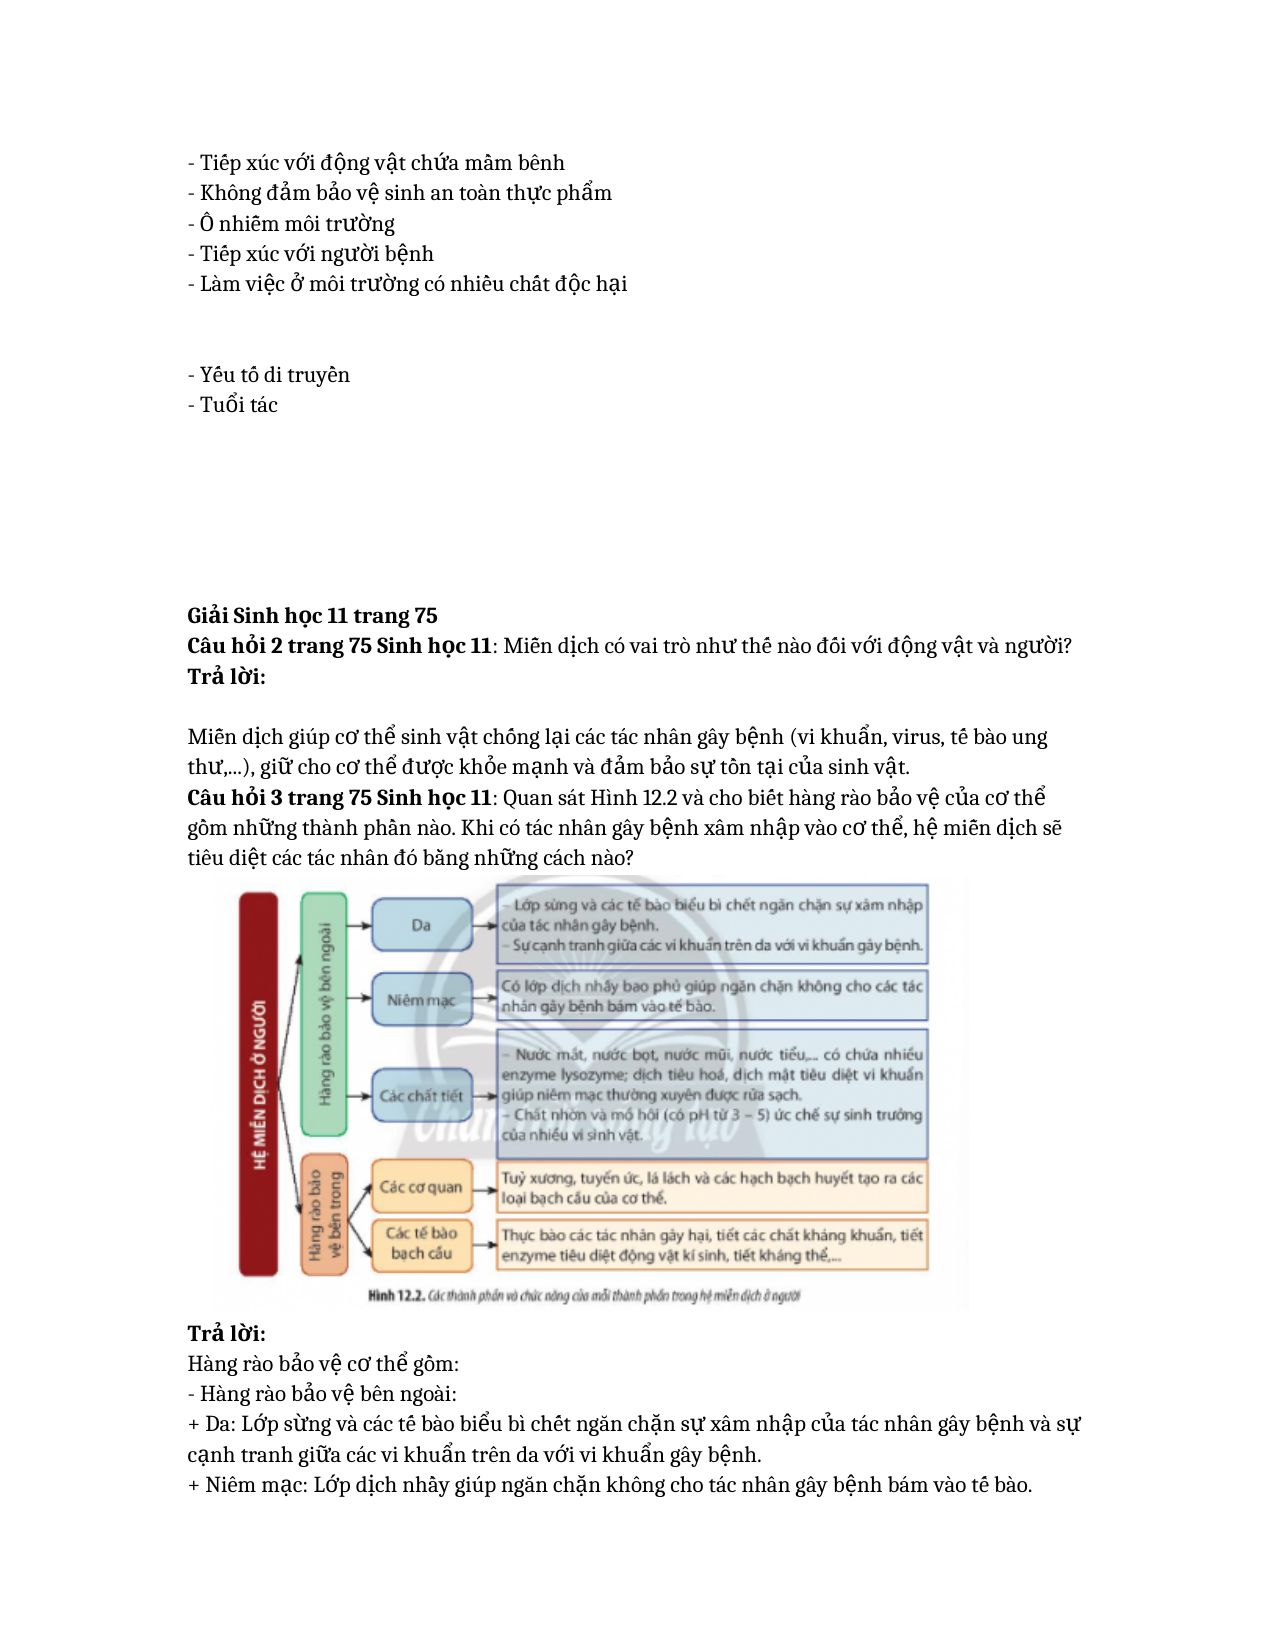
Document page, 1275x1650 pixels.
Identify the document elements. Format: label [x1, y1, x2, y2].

text [187, 150, 1087, 1498]
picture [211, 875, 970, 1311]
